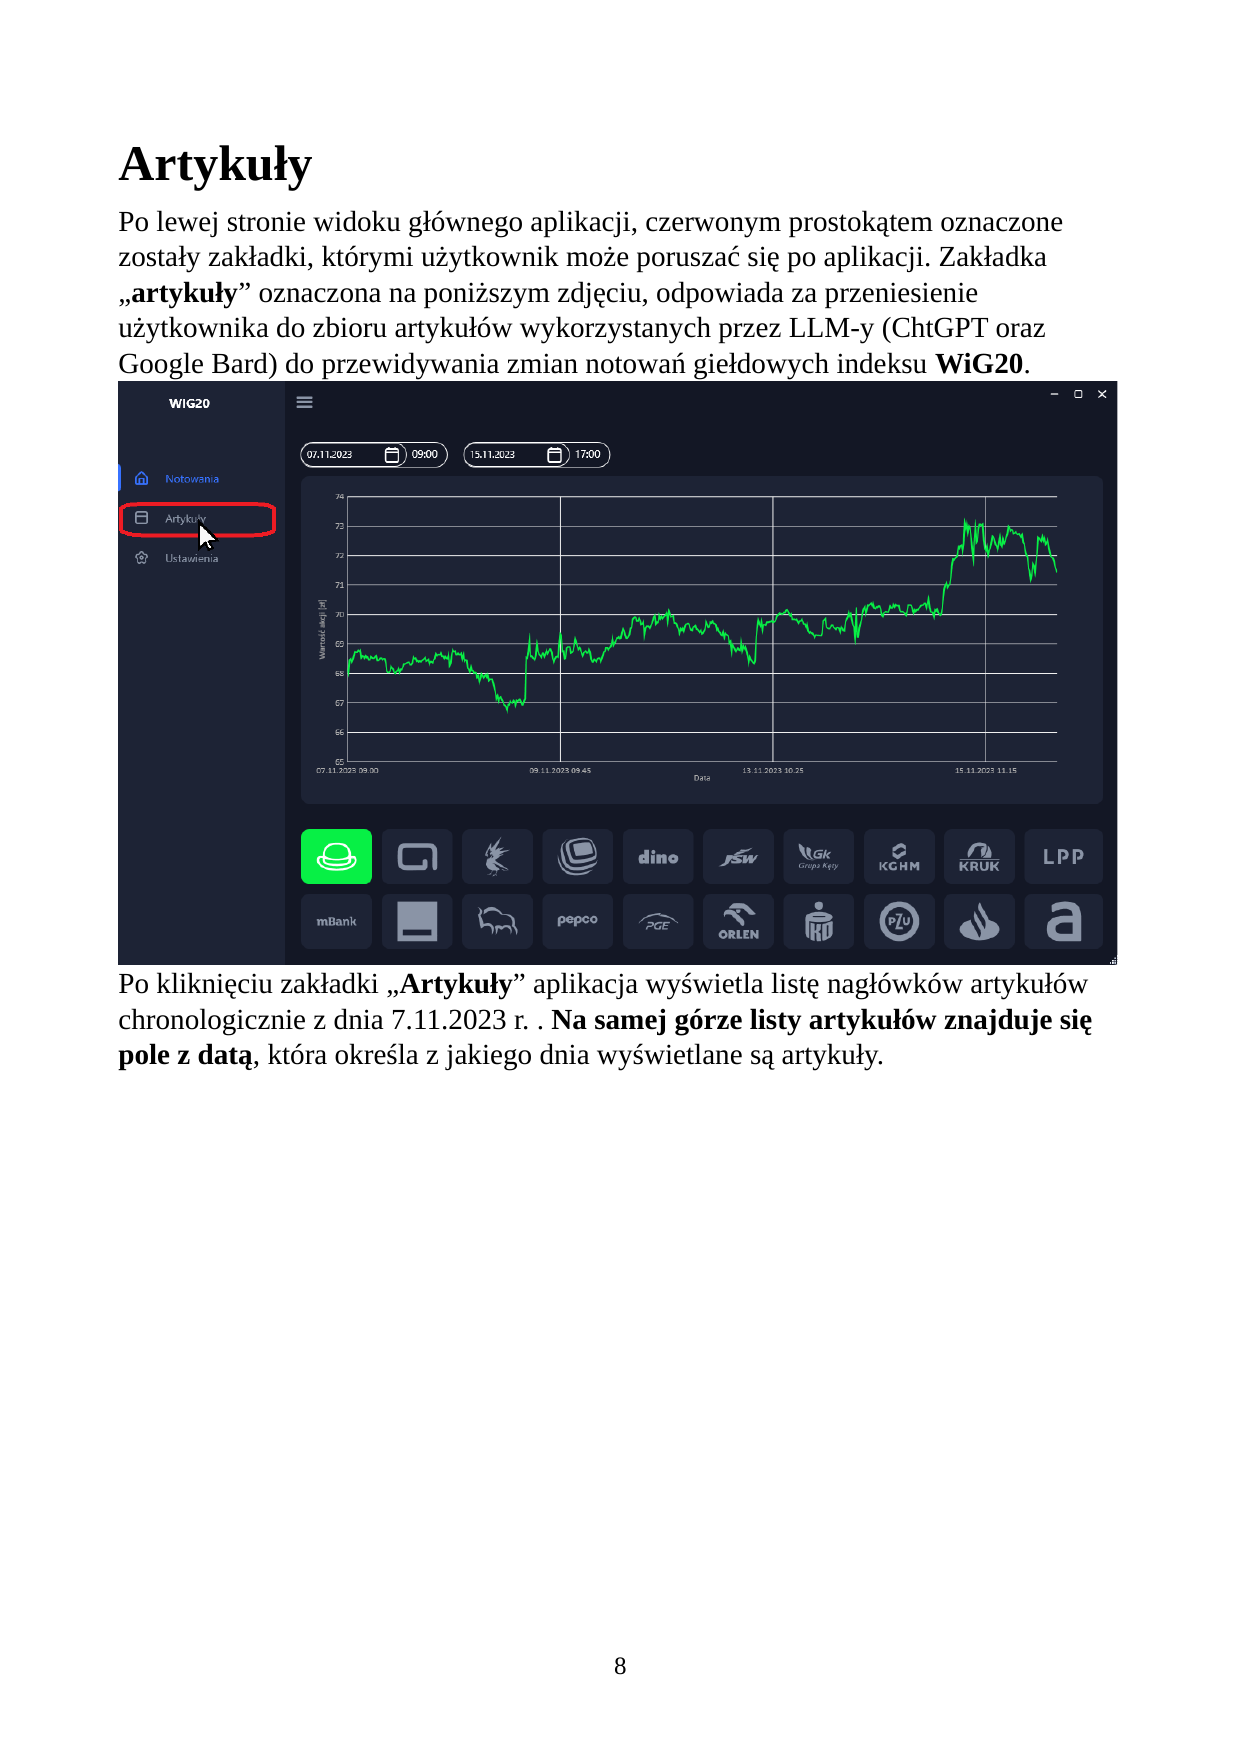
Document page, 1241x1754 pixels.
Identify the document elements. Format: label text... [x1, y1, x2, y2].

subtitle Artykuły [118, 134, 1122, 191]
text Po lewej stronie widoku głównego aplikacji, czerwonym prostokątem oznaczone zostały zakładki, którymi użytkownik może poruszać się po aplikacji. Zakładka „artykuły” oznaczona na poniższym zdjęciu, odpowiada za przeniesienie użytkownika do zbioru artykułów wykorzystanych przez LLM-y (ChtGPT oraz Google Bard) do przewidywania zmian notowań giełdowych indeksu WiG20. [118, 204, 1122, 379]
picture [118, 381, 1118, 965]
